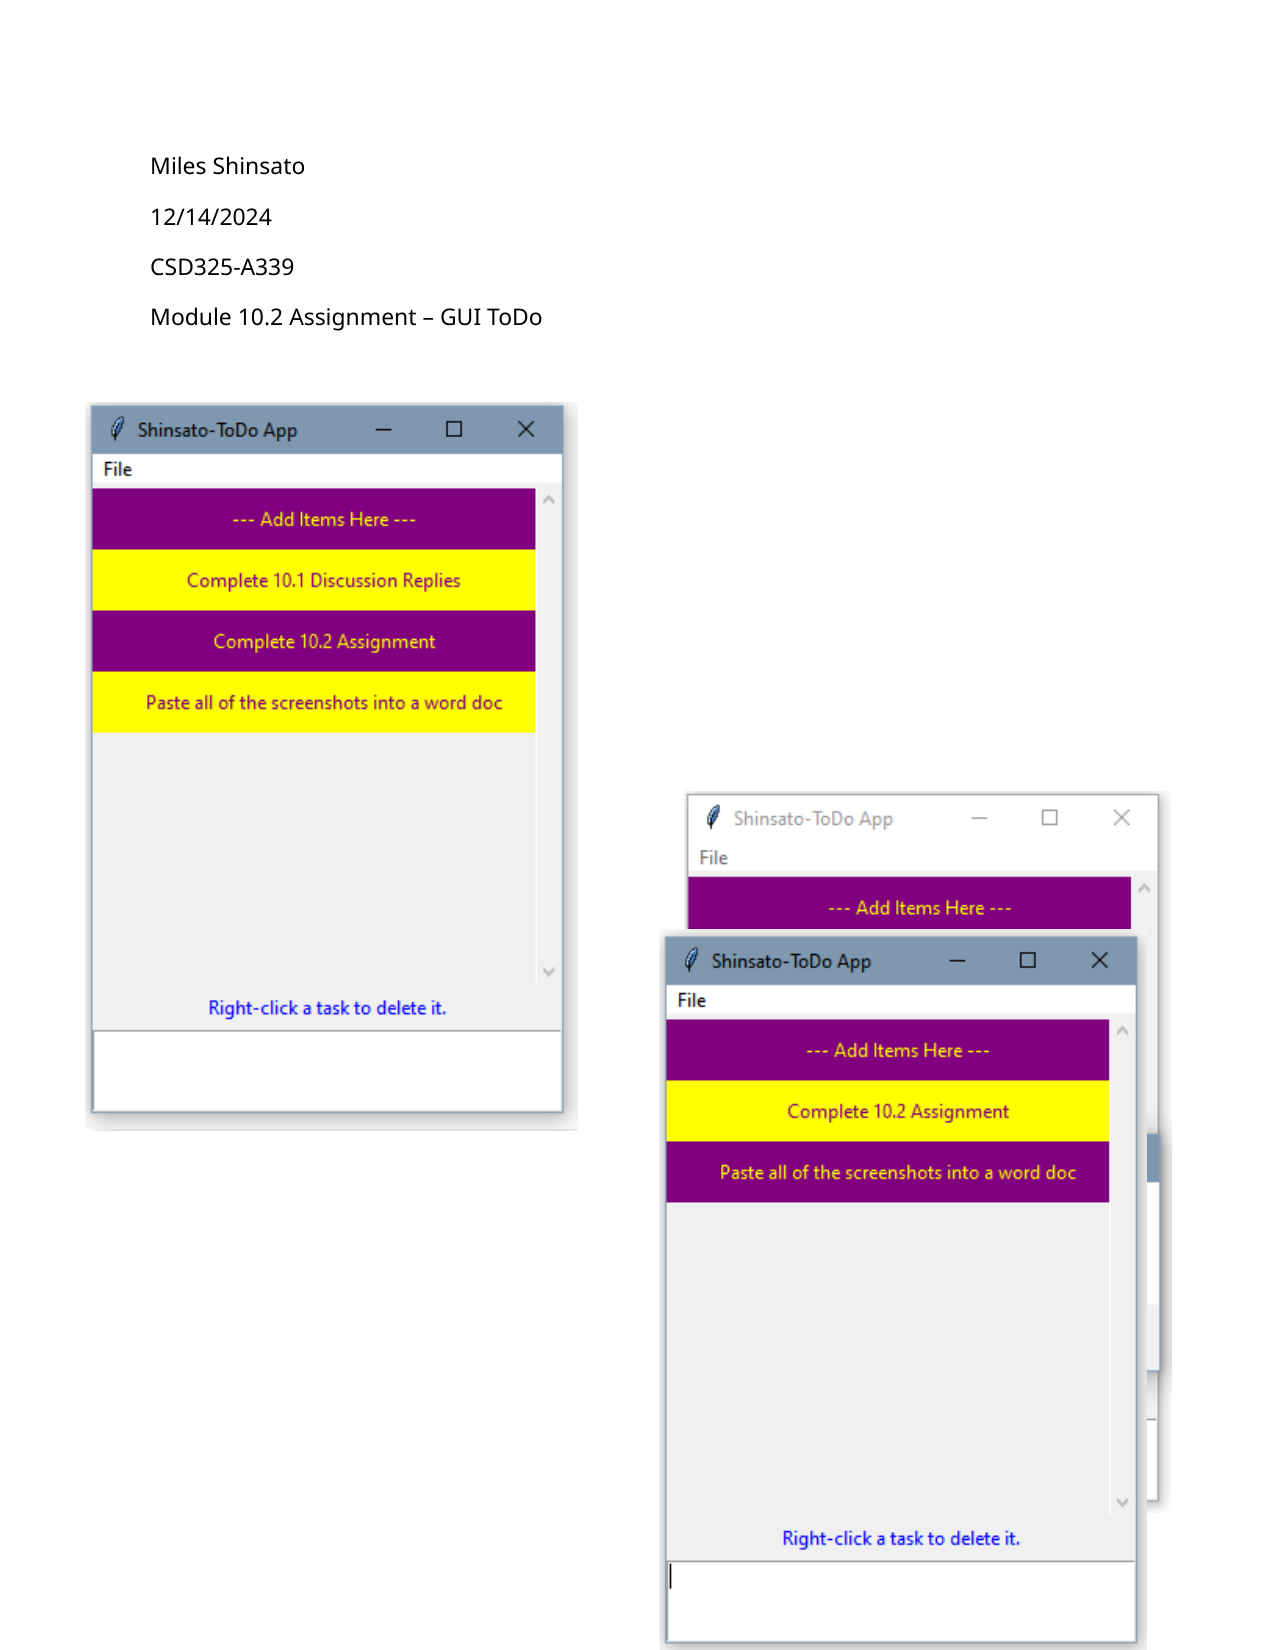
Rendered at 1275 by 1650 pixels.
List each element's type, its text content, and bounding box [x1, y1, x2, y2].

text 12/14/2024 [150, 200, 1125, 232]
text Module 10.2 Assignment – GUI ToDo [150, 301, 1125, 332]
text Miles Shinsato [150, 150, 1125, 181]
picture [659, 791, 1172, 1650]
picture [85, 402, 578, 1131]
text CSD325-A339 [150, 251, 1125, 282]
